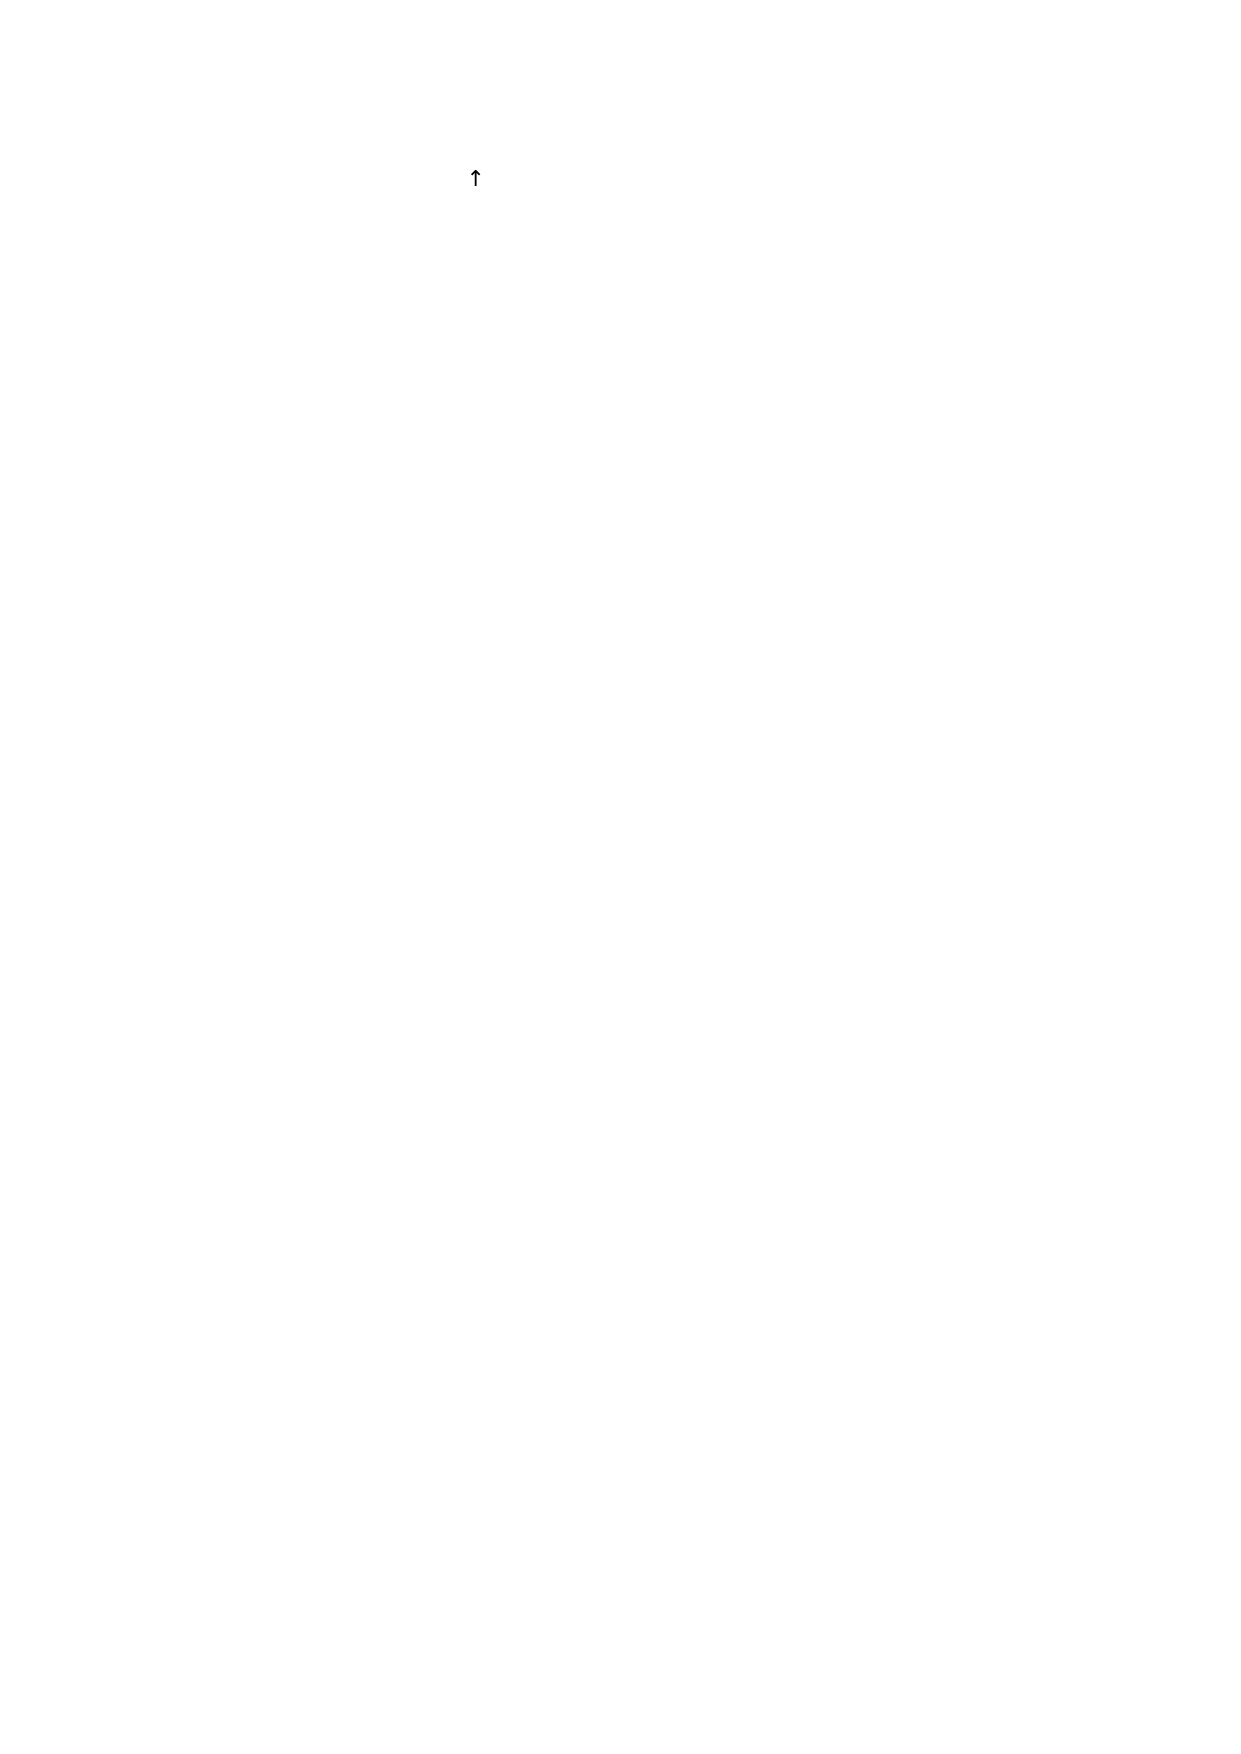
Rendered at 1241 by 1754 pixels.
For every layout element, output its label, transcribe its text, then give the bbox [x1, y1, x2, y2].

text ↑ [187, 162, 1053, 194]
